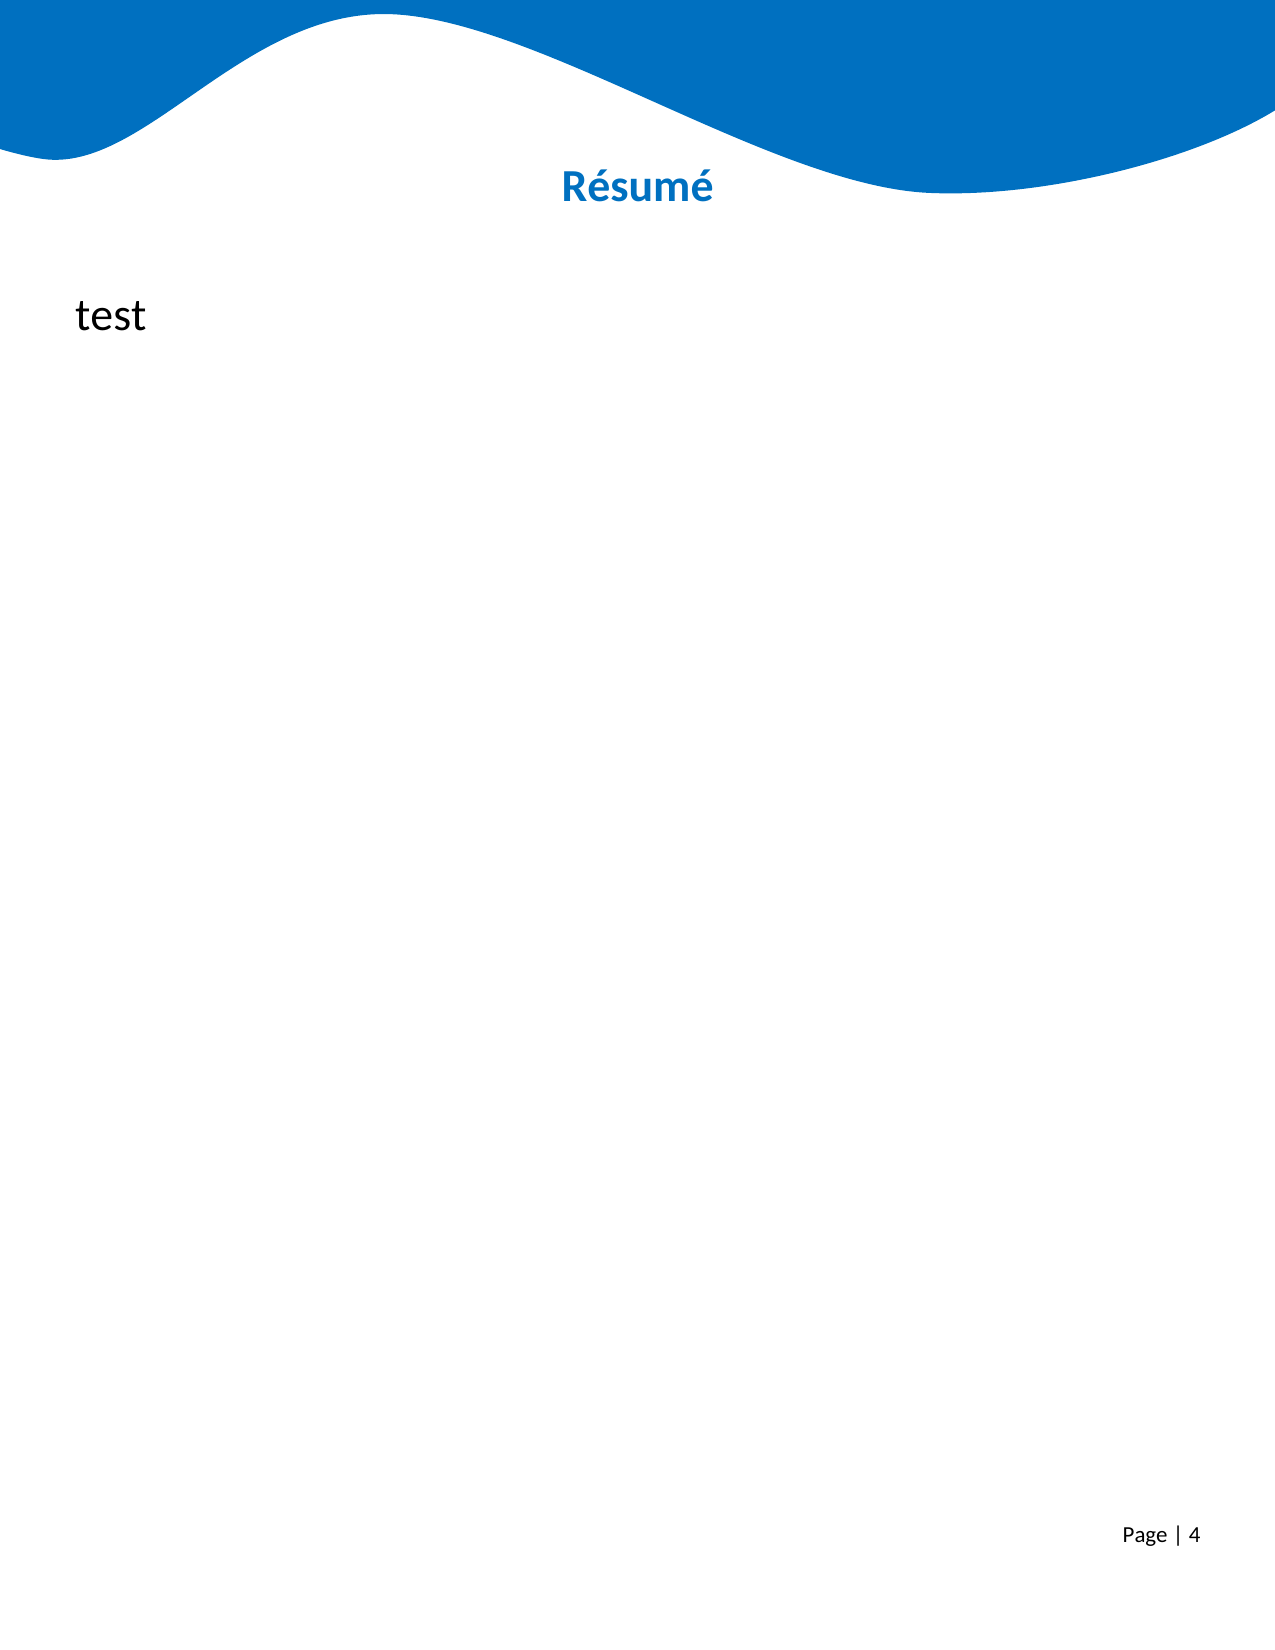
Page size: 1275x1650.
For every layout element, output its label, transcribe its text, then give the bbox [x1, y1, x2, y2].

text Résumé [75, 157, 1200, 213]
text test [75, 285, 1200, 341]
